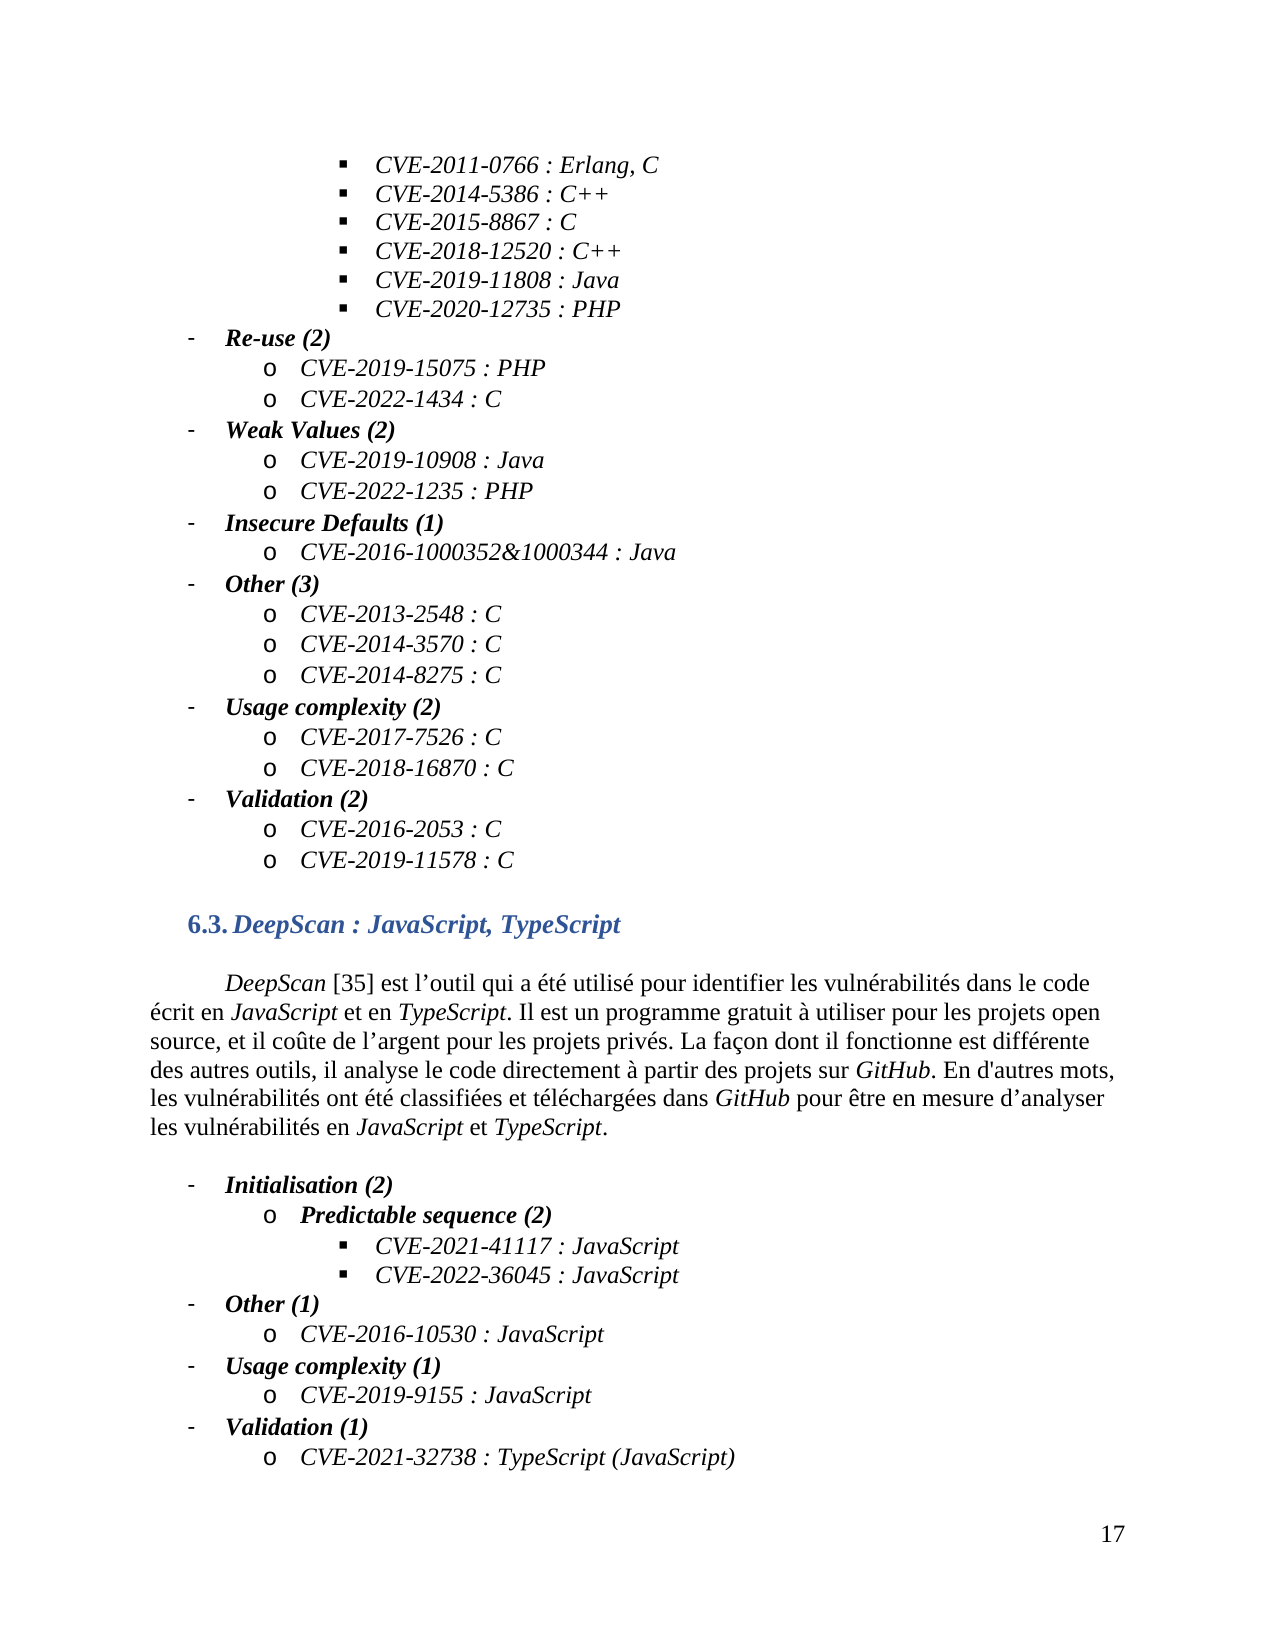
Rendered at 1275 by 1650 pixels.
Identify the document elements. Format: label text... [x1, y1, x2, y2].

list CVE-2011-0766 : Erlang, C [337, 150, 1125, 179]
list CVE-2019-11808 : Java [337, 265, 1125, 294]
list CVE-2013-2548 : C [262, 599, 1125, 629]
list CVE-2022-1434 : C [262, 384, 1125, 415]
list Usage complexity (2) [187, 691, 1125, 722]
list Weak Values (2) [187, 415, 1125, 445]
list CVE-2022-36045 : JavaScript [337, 1260, 1125, 1288]
text DeepScan [35] est l’outil qui a été utilisé pour identifier les vulnérabilités dans le code écrit en JavaScript et en TypeScript. Il est un programme gratuit à utiliser pour les projets open source, et il coûte de l’argent pour les projets privés. La façon dont il fonctionne est différente des autres outils, il analyse le code directement à partir des projets sur GitHub. En d'autres mots, les vulnérabilités ont été classifiées et téléchargées dans GitHub pour être en mesure d’analyser les vulnérabilités en JavaScript et TypeScript. [150, 968, 1125, 1141]
list CVE-2014-3570 : C [262, 629, 1125, 660]
list Predictable sequence (2) [262, 1200, 1125, 1231]
list CVE-2015-8867 : C [337, 207, 1125, 236]
list CVE-2019-11578 : C [262, 845, 1125, 876]
list CVE-2018-12520 : C++ [337, 236, 1125, 265]
list Usage complexity (1) [187, 1350, 1125, 1380]
list CVE-2019-9155 : JavaScript [262, 1380, 1125, 1411]
list Validation (2) [187, 783, 1125, 814]
list Validation (1) [187, 1411, 1125, 1442]
list CVE-2016-2053 : C [262, 814, 1125, 845]
list CVE-2016-10530 : JavaScript [262, 1319, 1125, 1350]
list Initialisation (2) [187, 1170, 1125, 1200]
list Insecure Defaults (1) [187, 507, 1125, 537]
list CVE-2021-32738 : TypeScript (JavaScript) [262, 1442, 1125, 1473]
list CVE-2020-12735 : PHP [337, 294, 1125, 322]
list CVE-2016-1000352&1000344 : Java [262, 537, 1125, 568]
list CVE-2021-41117 : JavaScript [337, 1231, 1125, 1260]
list CVE-2018-16870 : C [262, 753, 1125, 783]
list CVE-2014-5386 : C++ [337, 179, 1125, 207]
list CVE-2017-7526 : C [262, 722, 1125, 753]
list Other (1) [187, 1288, 1125, 1319]
list CVE-2014-8275 : C [262, 660, 1125, 691]
list CVE-2022-1235 : PHP [262, 476, 1125, 507]
list Other (3) [187, 568, 1125, 599]
list Re-use (2) [187, 322, 1125, 353]
list CVE-2019-10908 : Java [262, 445, 1125, 476]
list CVE-2019-15075 : PHP [262, 353, 1125, 384]
subtitle DeepScan : JavaScript, TypeScript [187, 908, 1125, 940]
